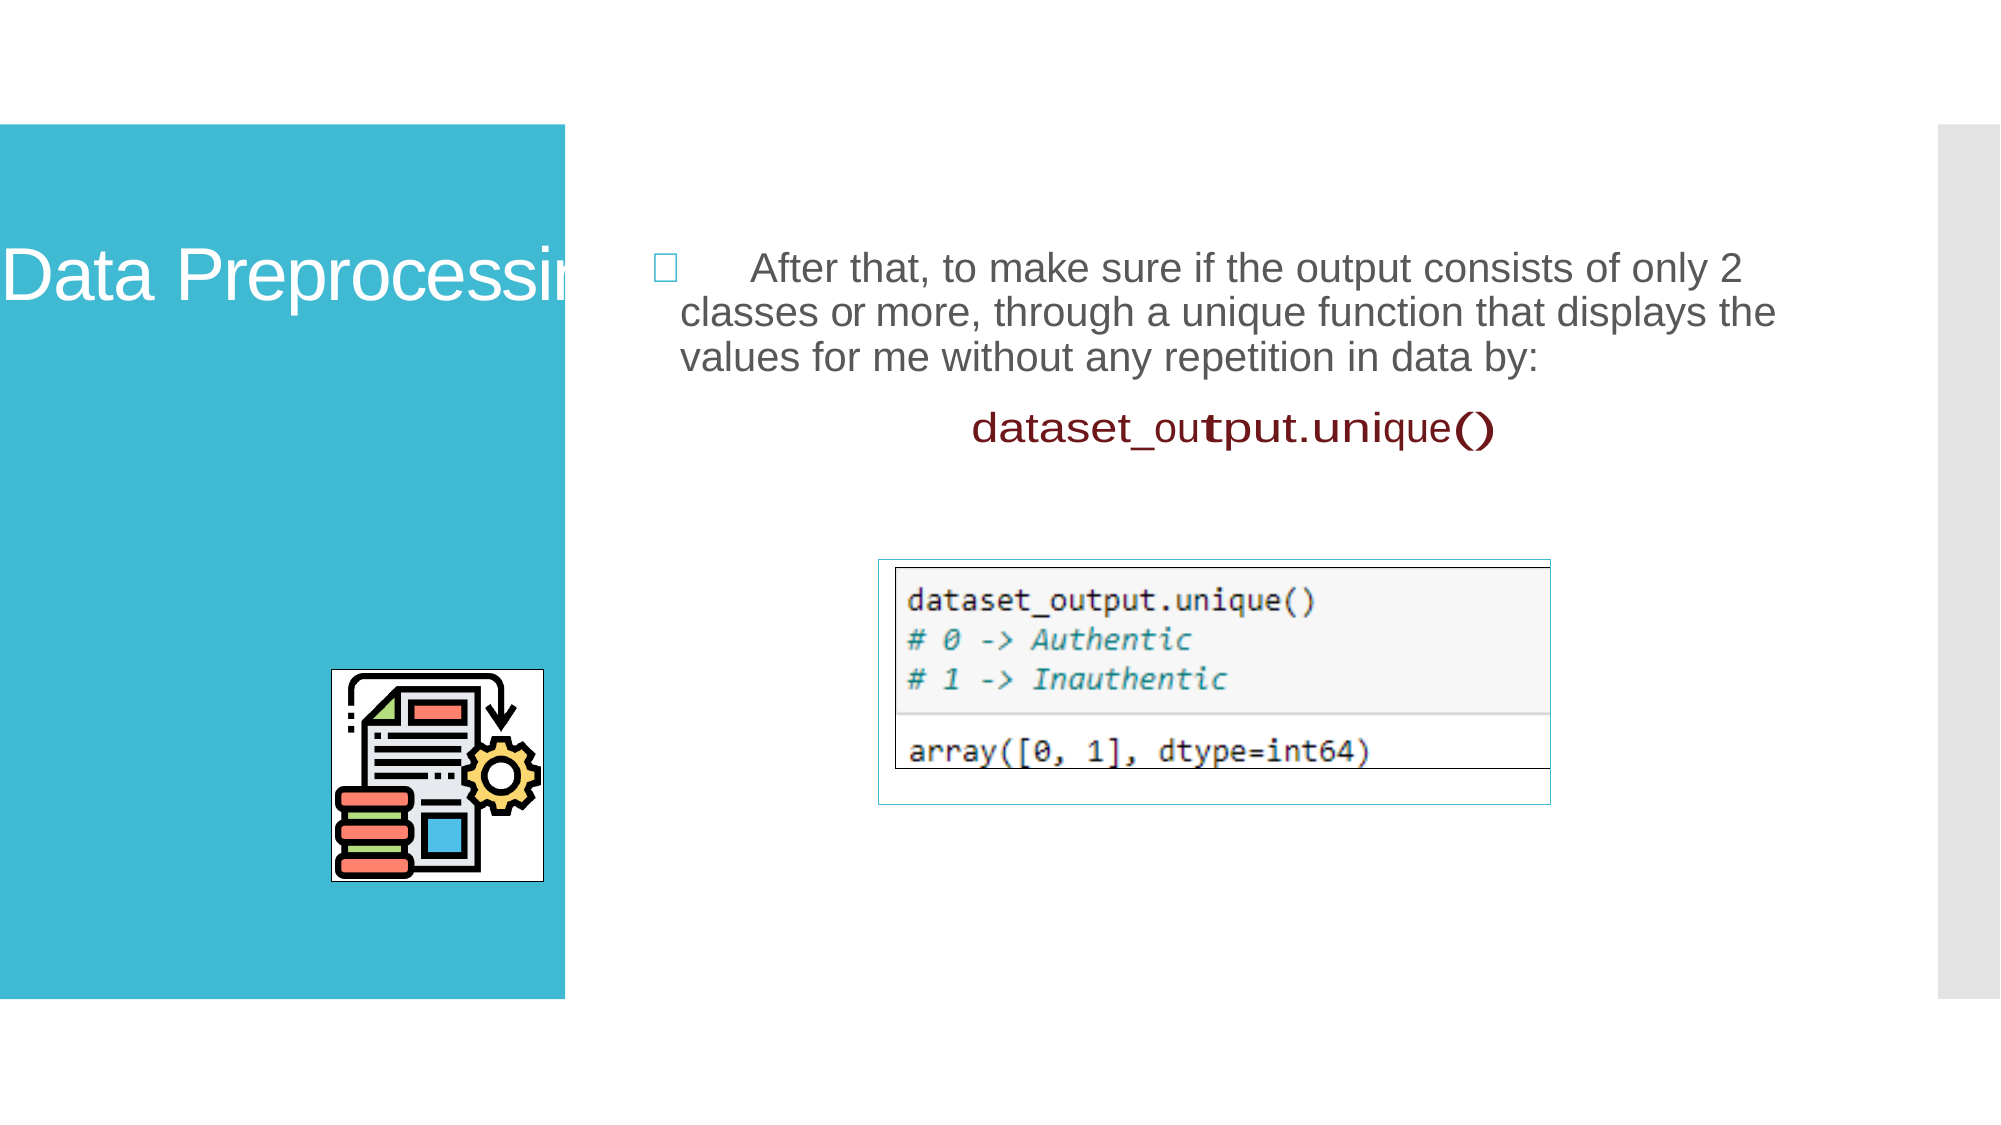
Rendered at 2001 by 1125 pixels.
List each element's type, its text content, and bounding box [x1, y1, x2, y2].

picture [896, 568, 1550, 768]
list After that, to make sure if the output consists of only 2 classes or more, through a unique function that displays the values for me without any repetition in data by: [650, 247, 1787, 380]
picture [332, 670, 543, 881]
text dataset_output.unique() [971, 403, 1937, 451]
